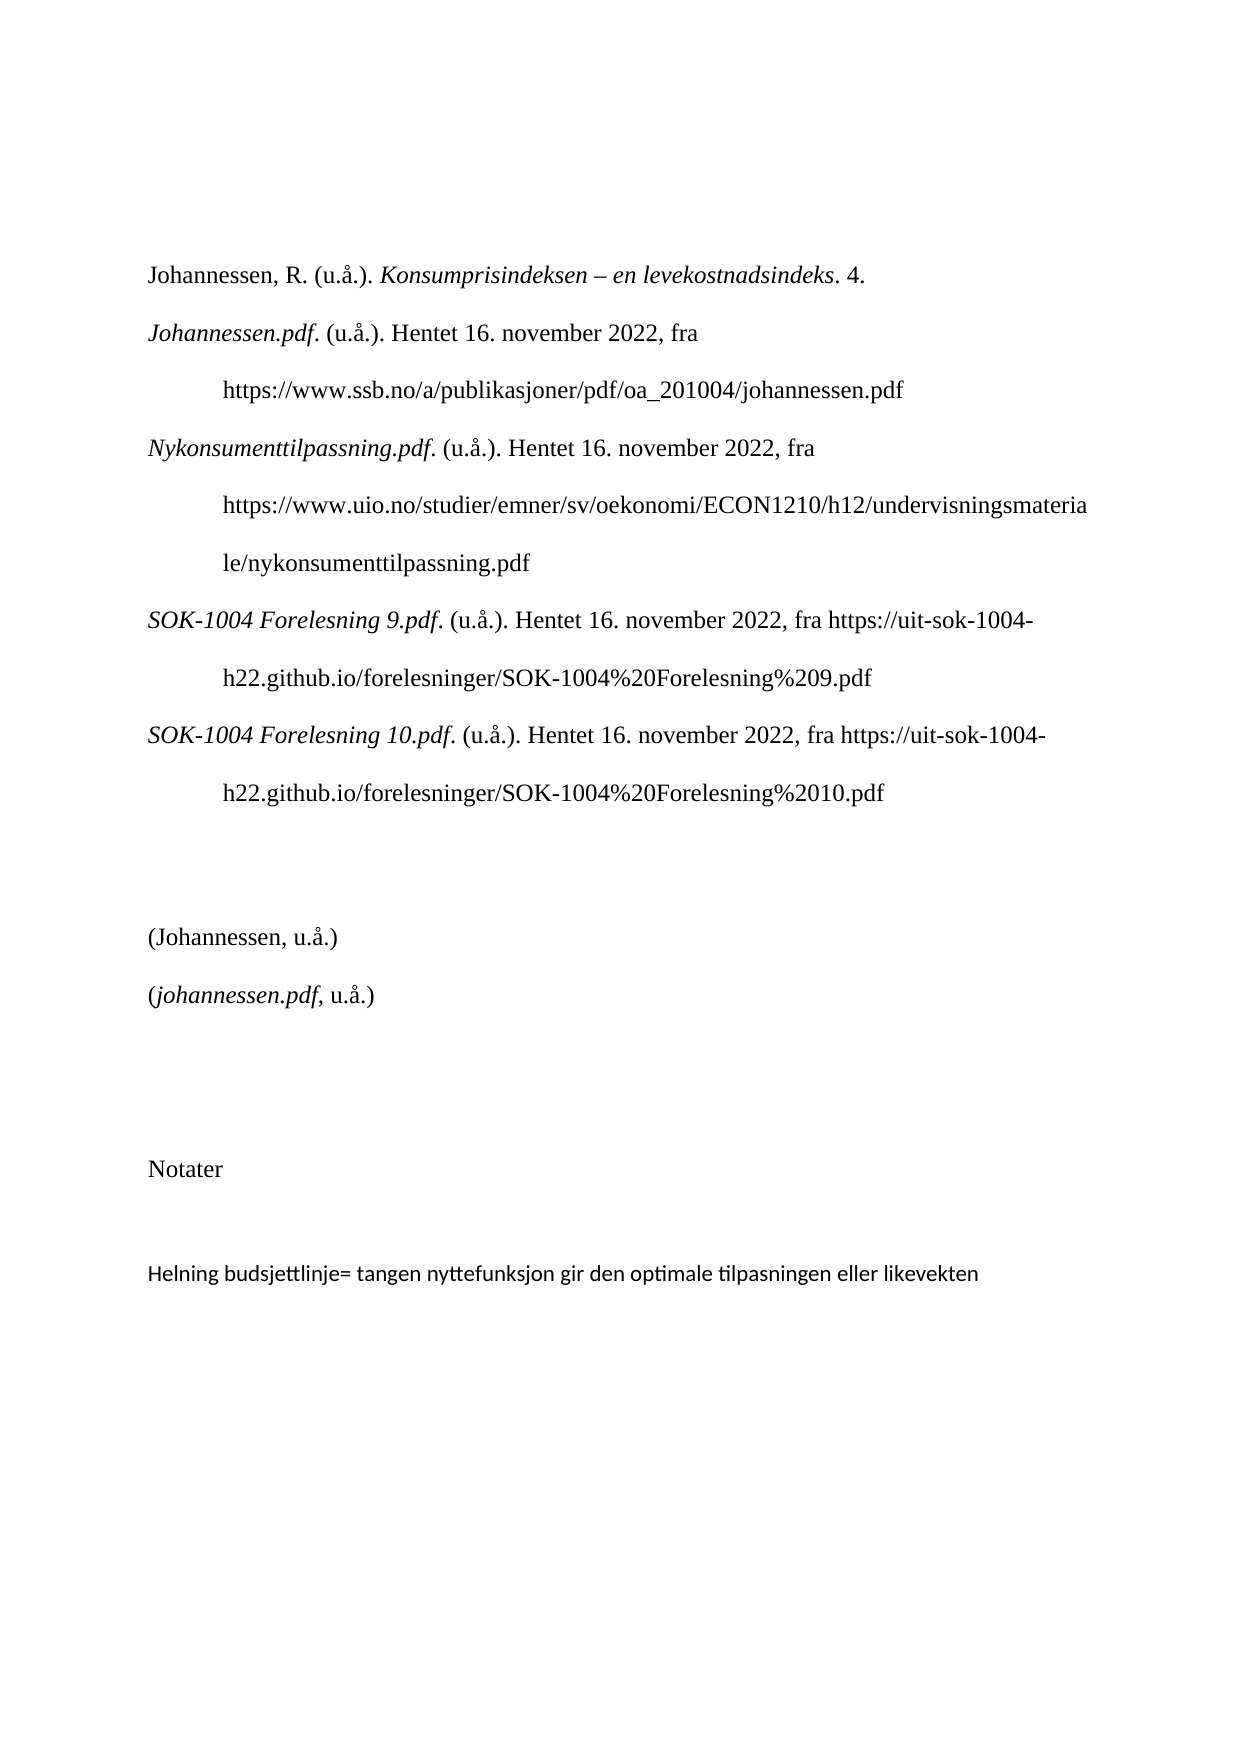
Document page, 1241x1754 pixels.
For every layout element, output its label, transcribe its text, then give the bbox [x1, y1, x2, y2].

text Johannessen, R. (u.å.). Konsumprisindeksen – en levekostnadsindeks. 4. [148, 260, 1093, 289]
text (Johannessen, u.å.) [148, 922, 1093, 951]
text Johannessen.pdf. (u.å.). Hentet 16. november 2022, fra https://www.ssb.no/a/publikasjoner/pdf/oa_201004/johannessen.pdf [148, 318, 1093, 404]
text Helning budsjettlinje= tangen nyttefunksjon gir den optimale tilpasningen eller likevekten [148, 1259, 1093, 1287]
text Notater [148, 1154, 1093, 1183]
text Nykonsumenttilpassning.pdf. (u.å.). Hentet 16. november 2022, fra https://www.uio.no/studier/emner/sv/oekonomi/ECON1210/h12/undervisningsmateriale/nykonsumenttilpassning.pdf [148, 433, 1093, 577]
text (johannessen.pdf, u.å.) [148, 980, 1093, 1009]
text SOK-1004 Forelesning 9.pdf. (u.å.). Hentet 16. november 2022, fra https://uit-sok-1004-h22.github.io/forelesninger/SOK-1004%20Forelesning%209.pdf [148, 605, 1093, 692]
text SOK-1004 Forelesning 10.pdf. (u.å.). Hentet 16. november 2022, fra https://uit-sok-1004-h22.github.io/forelesninger/SOK-1004%20Forelesning%2010.pdf [148, 720, 1093, 807]
